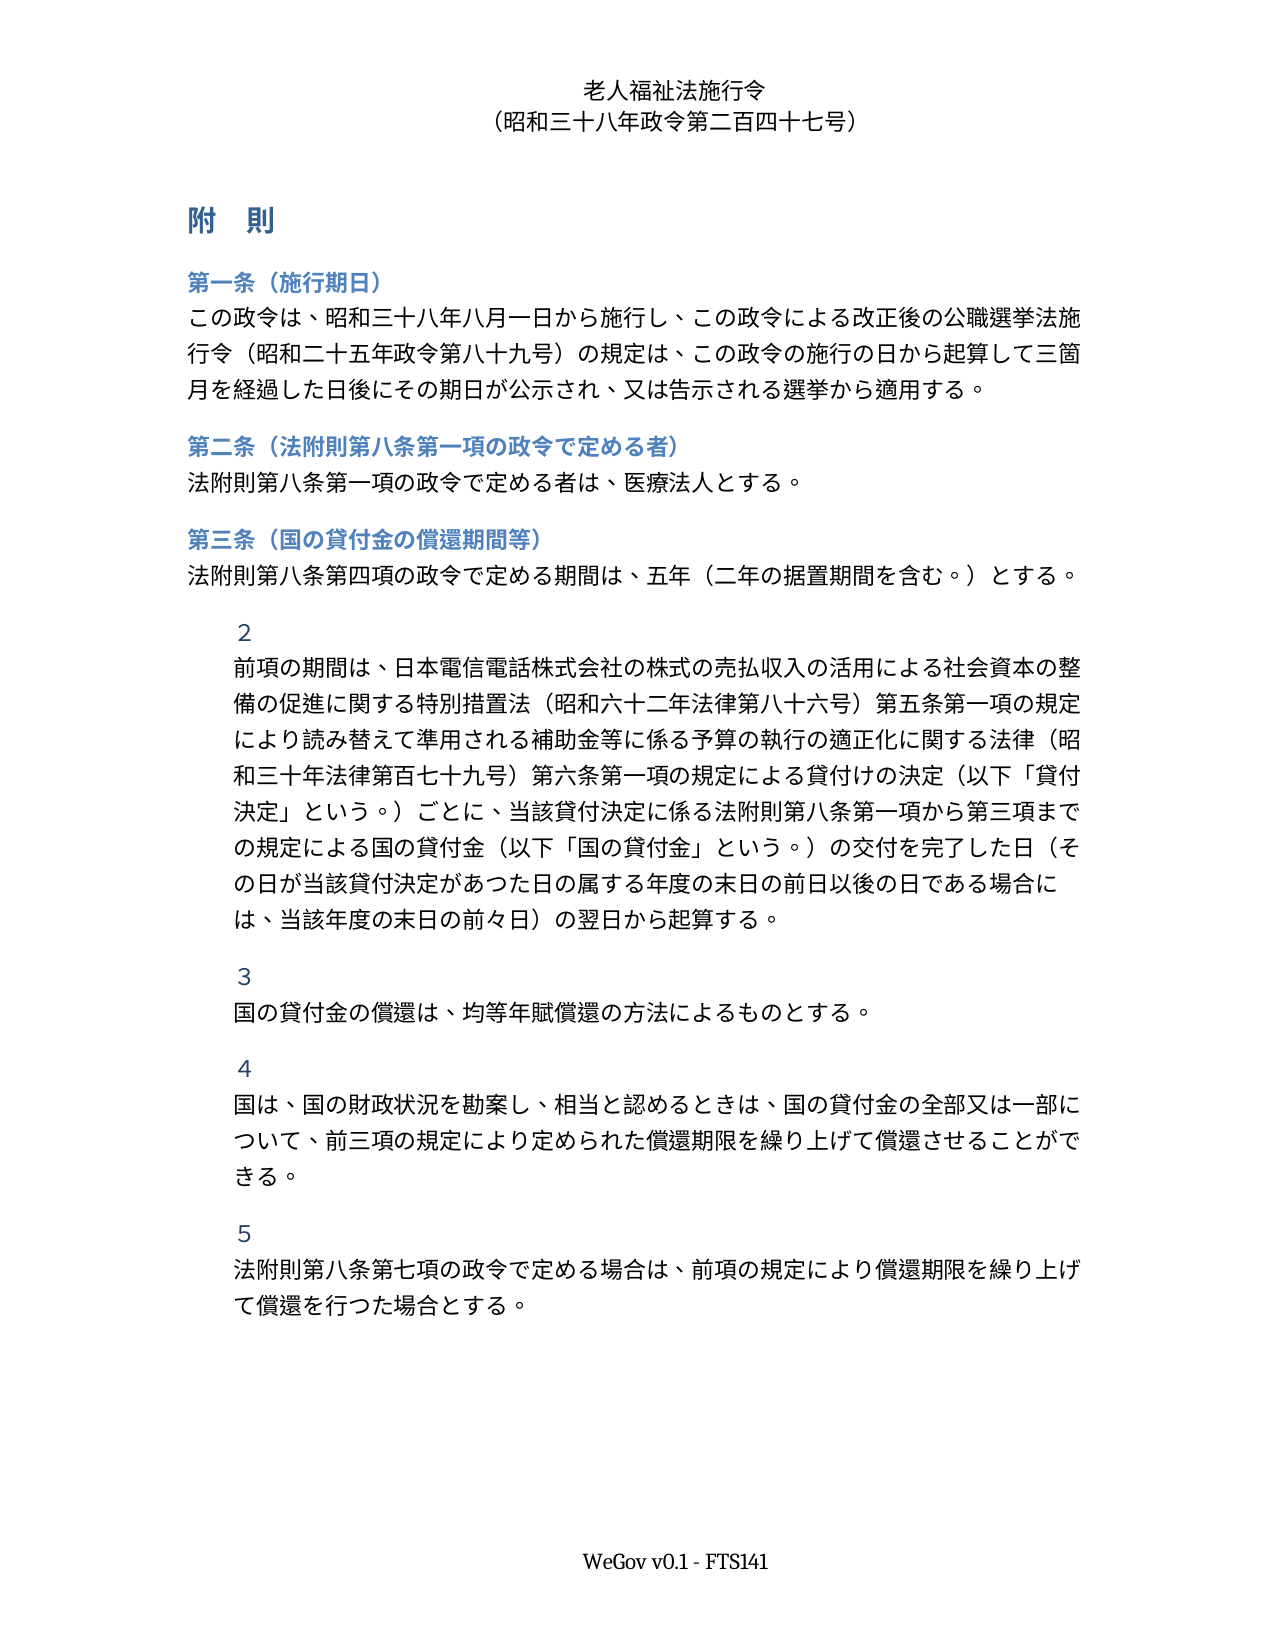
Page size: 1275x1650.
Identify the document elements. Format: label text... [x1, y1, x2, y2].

subtitle ３ [233, 961, 1087, 992]
text 法附則第八条第四項の政令で定める期間は、五年（二年の据置期間を含む。）とする。 [187, 560, 1087, 591]
subtitle 第一条（施行期日） [187, 266, 1087, 298]
text 法附則第八条第一項の政令で定める者は、医療法人とする。 [187, 467, 1087, 498]
text 前項の期間は、日本電信電話株式会社の株式の売払収入の活用による社会資本の整備の促進に関する特別措置法（昭和六十二年法律第八十六号）第五条第一項の規定により読み替えて準用される補助金等に係る予算の執行の適正化に関する法律（昭和三十年法律第百七十九号）第六条第一項の規定による貸付けの決定（以下「貸付決定」という。）ごとに、当該貸付決定に係る法附則第八条第一項から第三項までの規定による国の貸付金（以下「国の貸付金」という。）の交付を完了した日（その日が当該貸付決定があつた日の属する年度の末日の前日以後の日である場合には、当該年度の末日の前々日）の翌日から起算する。 [233, 652, 1087, 935]
subtitle 附 則 [187, 200, 1087, 240]
text 国の貸付金の償還は、均等年賦償還の方法によるものとする。 [233, 997, 1087, 1028]
text 国は、国の財政状況を勘案し、相当と認めるときは、国の貸付金の全部又は一部について、前三項の規定により定められた償還期限を繰り上げて償還させることができる。 [233, 1089, 1087, 1192]
text この政令は、昭和三十八年八月一日から施行し、この政令による改正後の公職選挙法施行令（昭和二十五年政令第八十九号）の規定は、この政令の施行の日から起算して三箇月を経過した日後にその期日が公示され、又は告示される選挙から適用する。 [187, 302, 1087, 406]
subtitle 第三条（国の貸付金の償還期間等） [187, 524, 1087, 555]
subtitle ４ [233, 1053, 1087, 1085]
subtitle ２ [233, 616, 1087, 648]
subtitle ５ [233, 1218, 1087, 1249]
subtitle 第二条（法附則第八条第一項の政令で定める者） [187, 431, 1087, 462]
text 法附則第八条第七項の政令で定める場合は、前項の規定により償還期限を繰り上げて償還を行つた場合とする。 [233, 1254, 1087, 1321]
